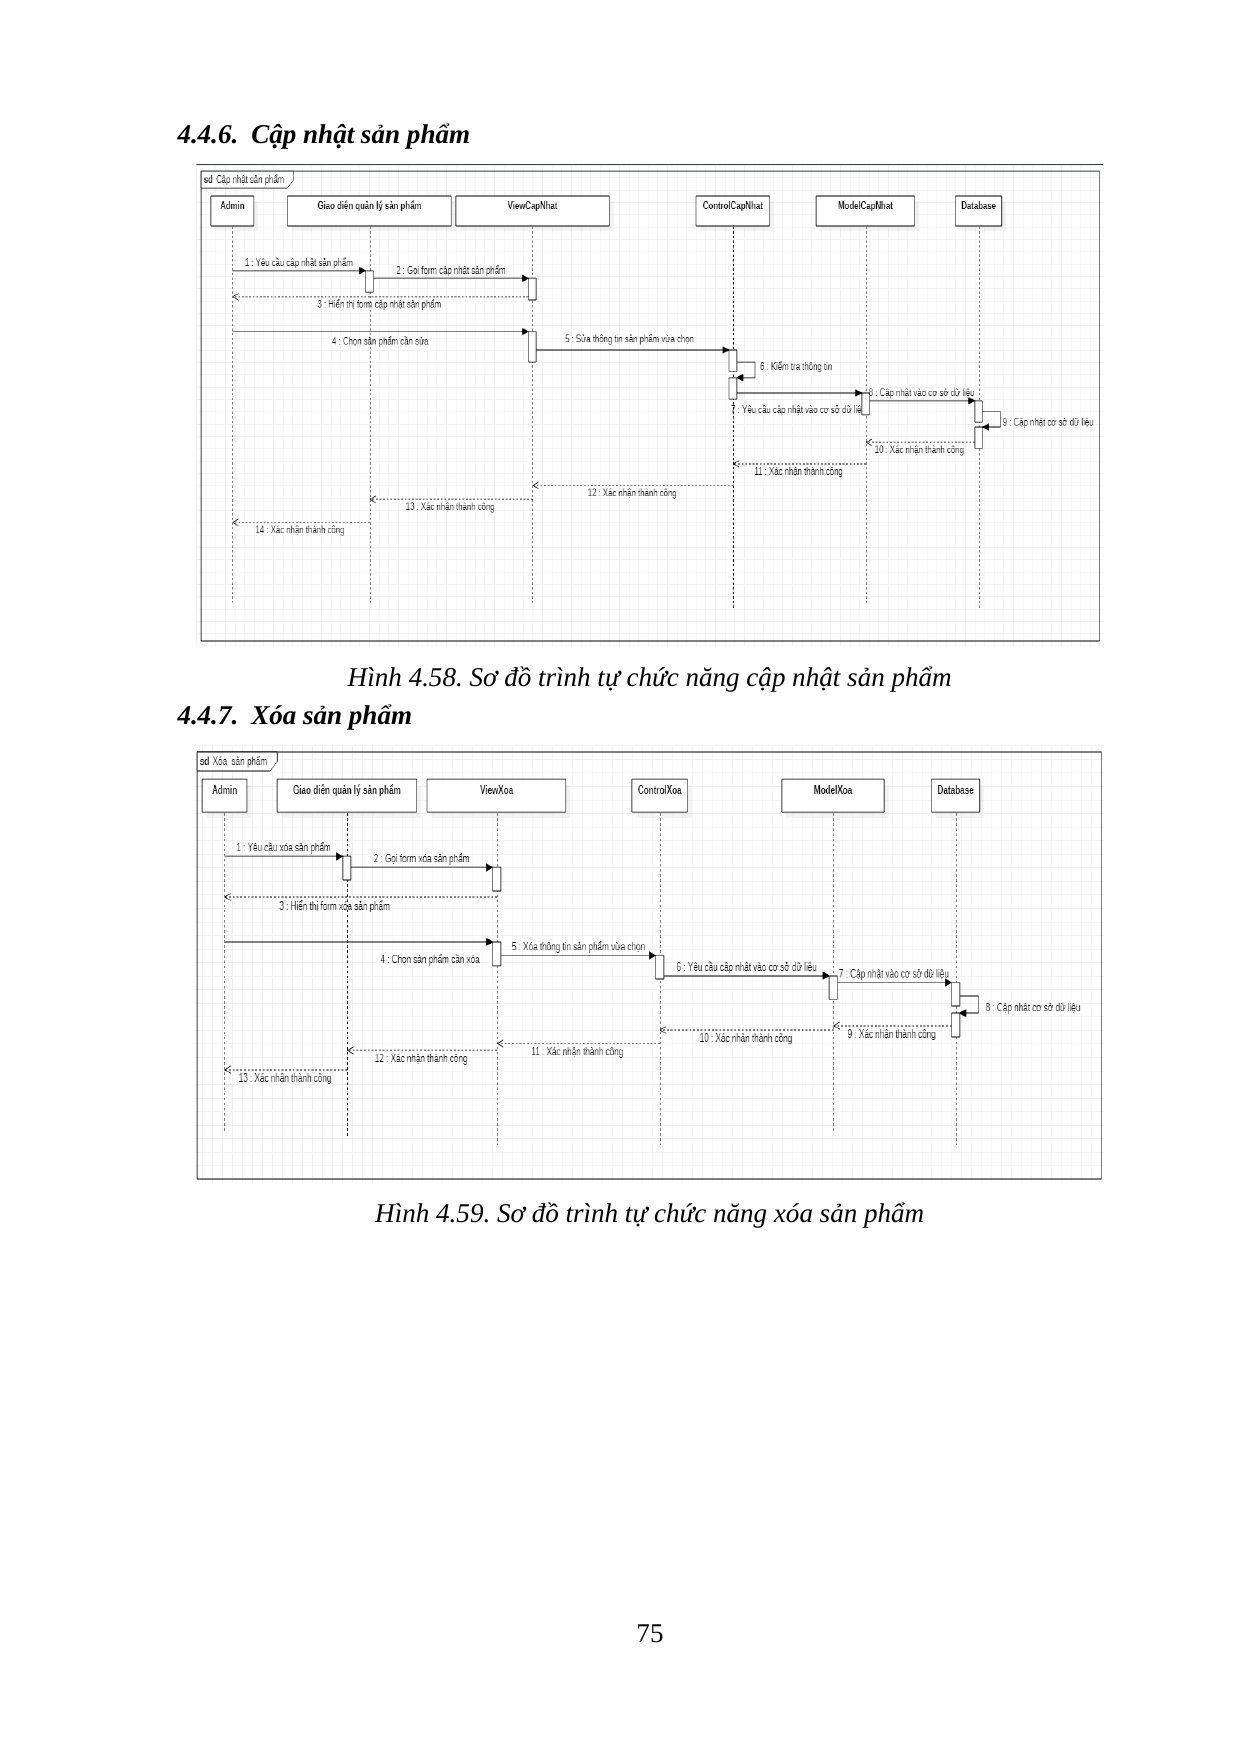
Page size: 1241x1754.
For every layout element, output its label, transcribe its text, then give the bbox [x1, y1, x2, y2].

subtitle Cập nhật sản phẩm [177, 118, 1122, 149]
picture [196, 164, 1103, 646]
picture [195, 745, 1105, 1182]
subtitle Xóa sản phẩm [177, 699, 1122, 730]
